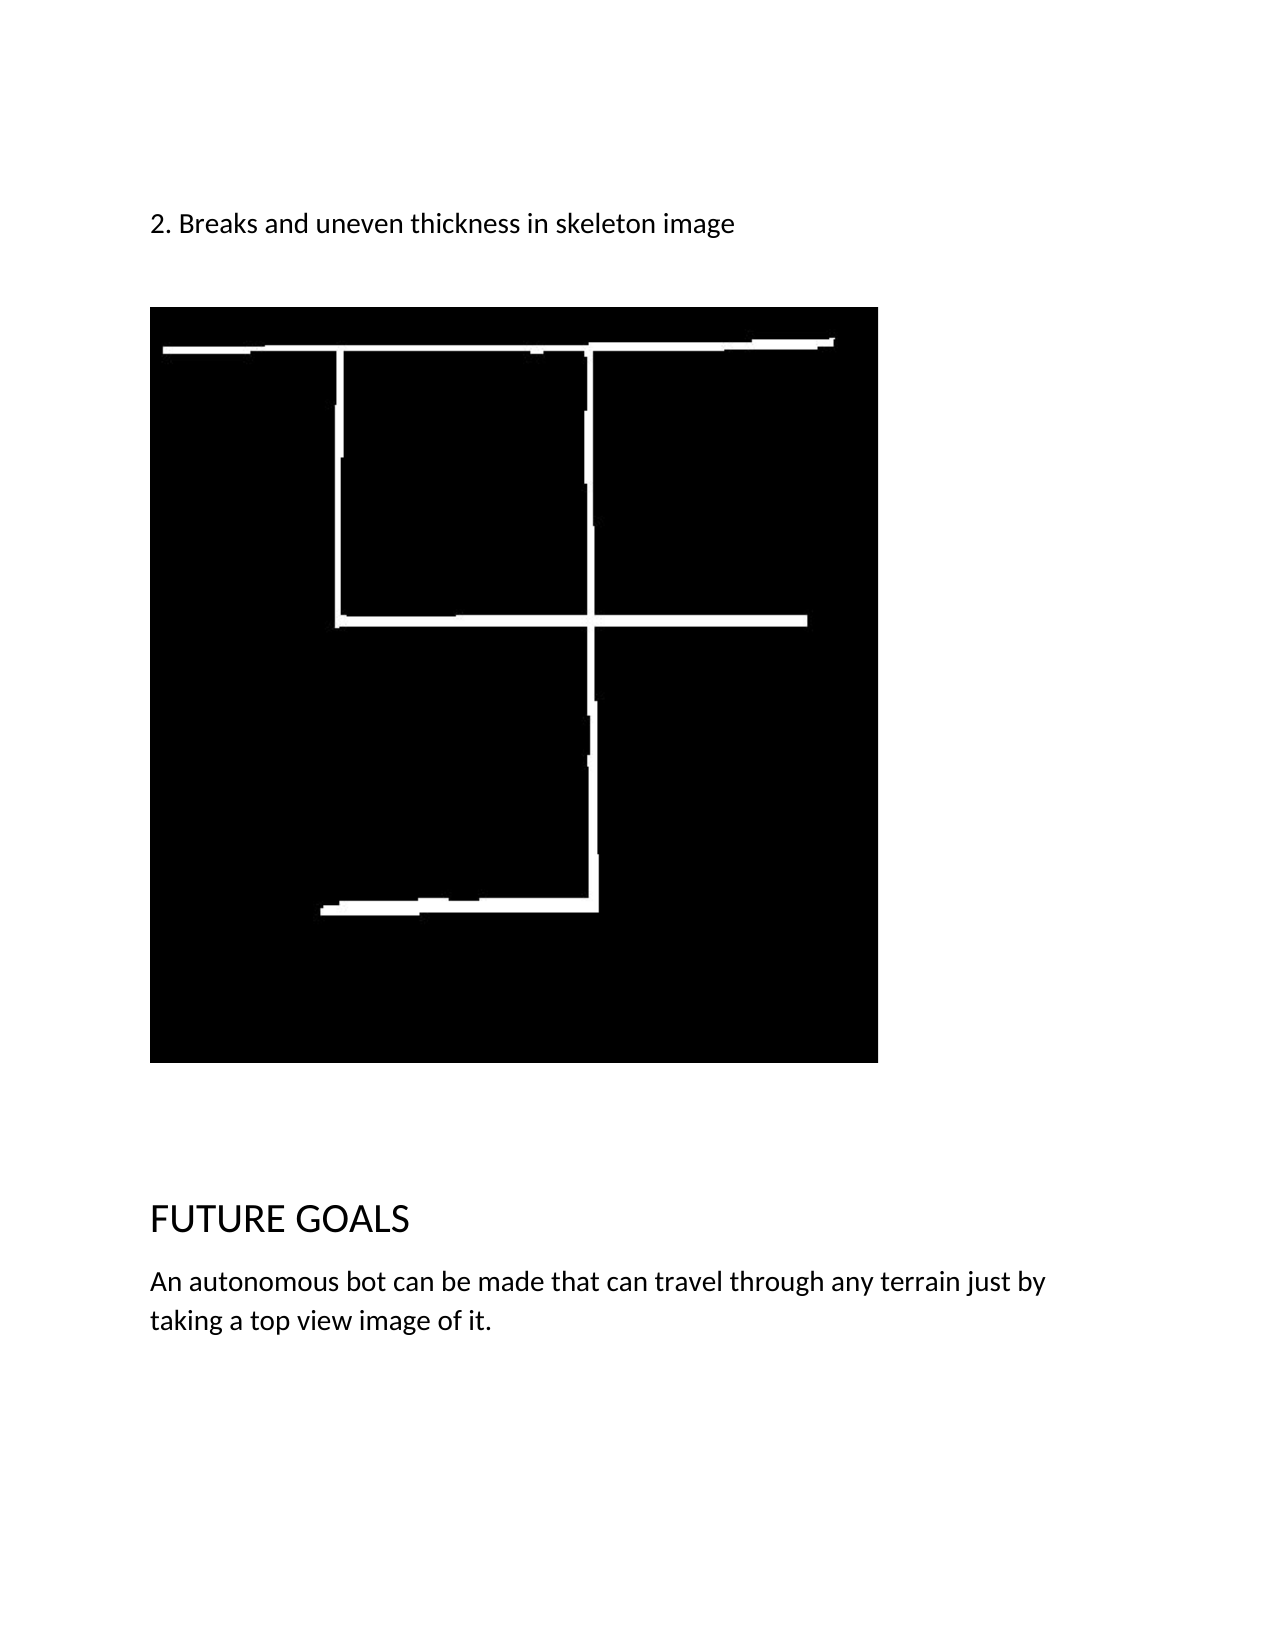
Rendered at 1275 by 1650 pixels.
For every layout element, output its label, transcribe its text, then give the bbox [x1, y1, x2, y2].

picture [150, 307, 879, 1063]
text An autonomous bot can be made that can travel through any terrain just by taking a top view image of it. [150, 1263, 1125, 1338]
text FUTURE GOALS [150, 1192, 1125, 1243]
text 2. Breaks and uneven thickness in skeleton image [150, 205, 1125, 241]
